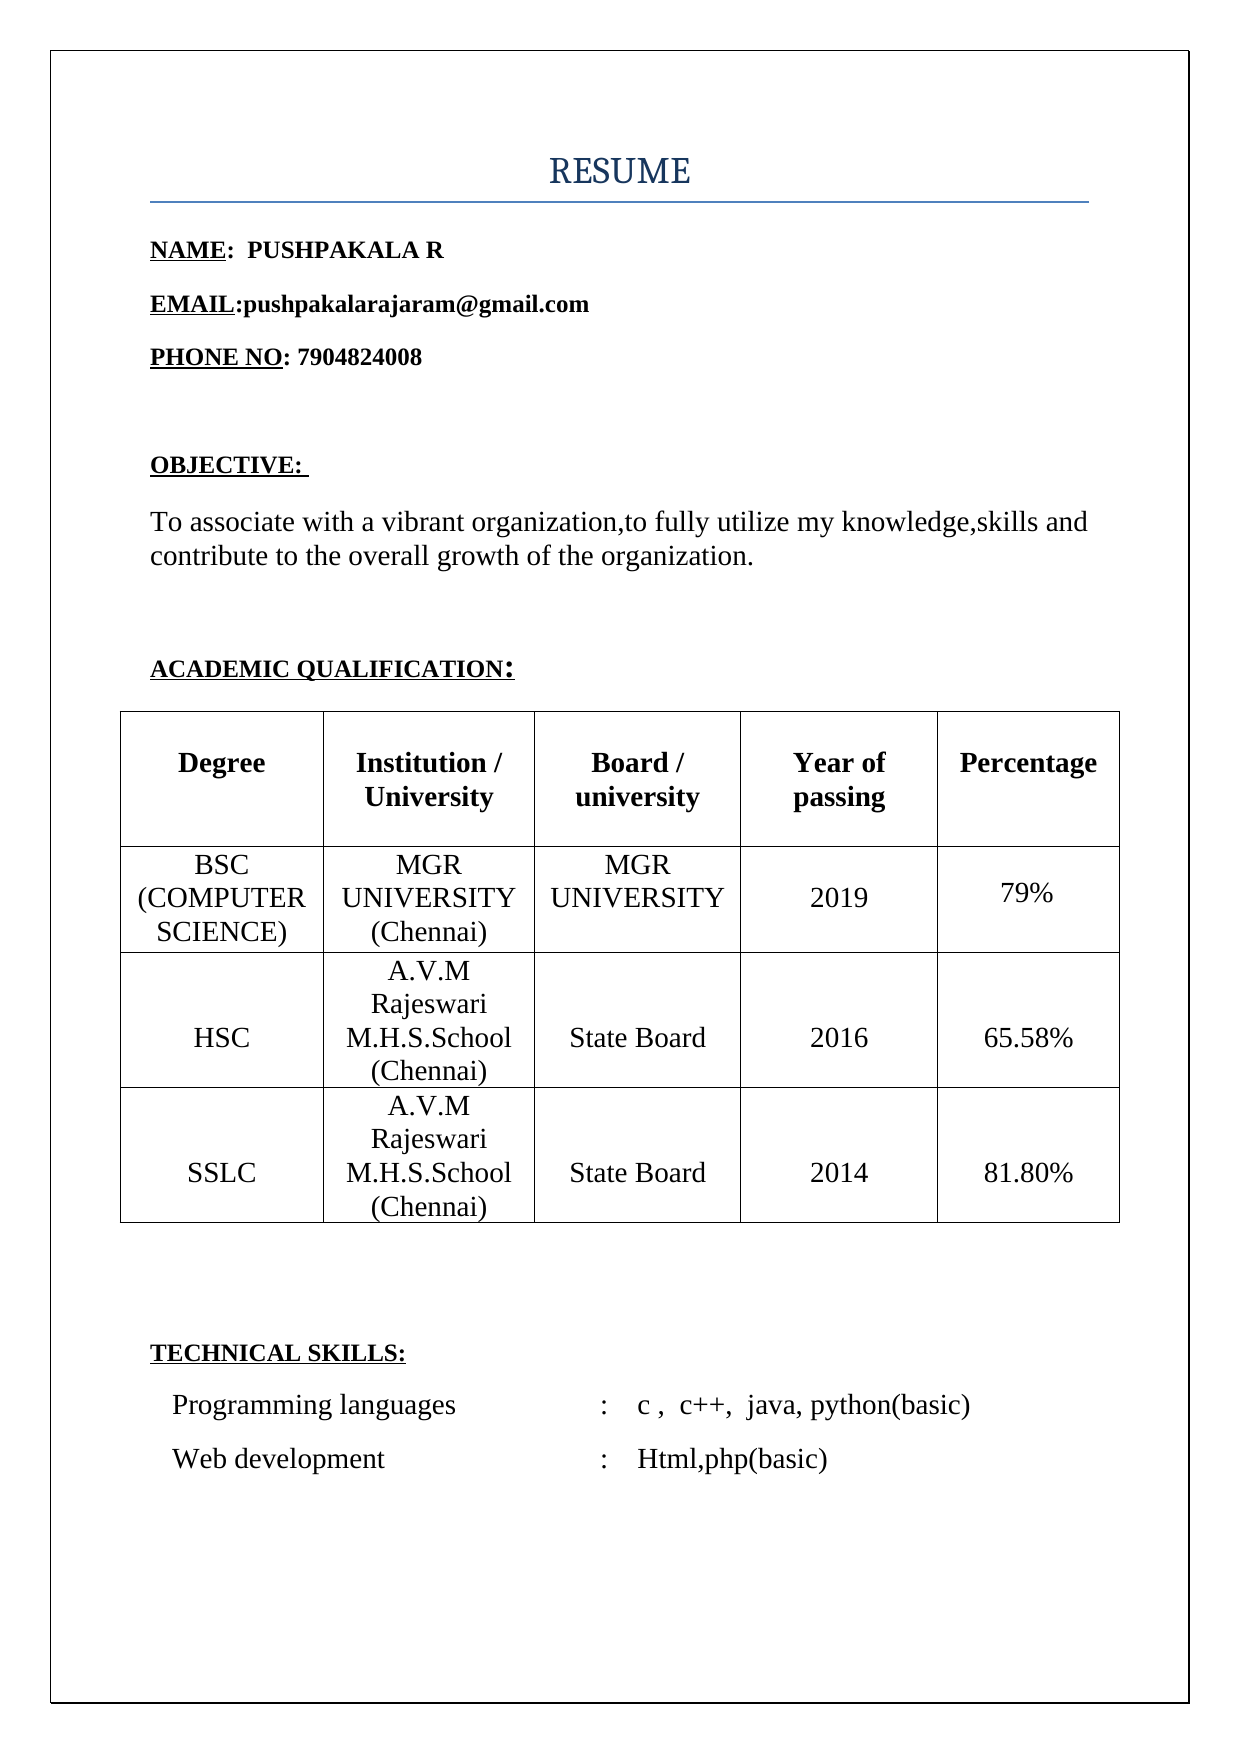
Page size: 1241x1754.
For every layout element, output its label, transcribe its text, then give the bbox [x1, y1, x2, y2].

table_cell BSC (COMPUTER SCIENCE) [121, 847, 323, 952]
table_cell 81.80% [938, 1088, 1119, 1222]
text PHONE NO: 7904824008 [150, 342, 1089, 371]
text Programming languages : c , c++, java, python(basic) [150, 1387, 1089, 1421]
table_cell 2014 [741, 1088, 937, 1222]
table_cell A.V.M Rajeswari M.H.S.School (Chennai) [324, 1088, 534, 1222]
text To associate with a vibrant organization,to fully utilize my knowledge,skills and contribute to the overall growth of the organization. [150, 504, 1089, 571]
table_cell 2016 [741, 953, 937, 1087]
table_cell State Board [535, 953, 740, 1087]
table_header Institution / University [324, 712, 534, 846]
table_header Year of passing [741, 712, 937, 846]
table_cell State Board [535, 1088, 740, 1222]
table_cell 79% [938, 847, 1119, 952]
table_cell MGR UNIVERSITY [535, 847, 740, 952]
table_header Board / university [535, 712, 740, 846]
table_header Degree [121, 712, 323, 846]
text TECHNICAL SKILLS: [150, 1338, 1089, 1366]
text Web development : Html,php(basic) [150, 1442, 1089, 1475]
table_header Percentage [938, 712, 1119, 846]
text EMAIL:pushpakalarajaram@gmail.com [150, 289, 1089, 317]
title RESUME [150, 150, 1089, 201]
table_cell SSLC [121, 1088, 323, 1222]
table_cell A.V.M Rajeswari M.H.S.School (Chennai) [324, 953, 534, 1087]
text OBJECTIVE: [150, 450, 1089, 479]
text NAME: PUSHPAKALA R [150, 235, 1089, 263]
table_cell MGR UNIVERSITY (Chennai) [324, 847, 534, 952]
table_cell HSC [121, 953, 323, 1087]
table_cell 65.58% [938, 953, 1119, 1087]
text ACADEMIC QUALIFICATION: [150, 646, 1089, 684]
table_cell 2019 [741, 847, 937, 952]
